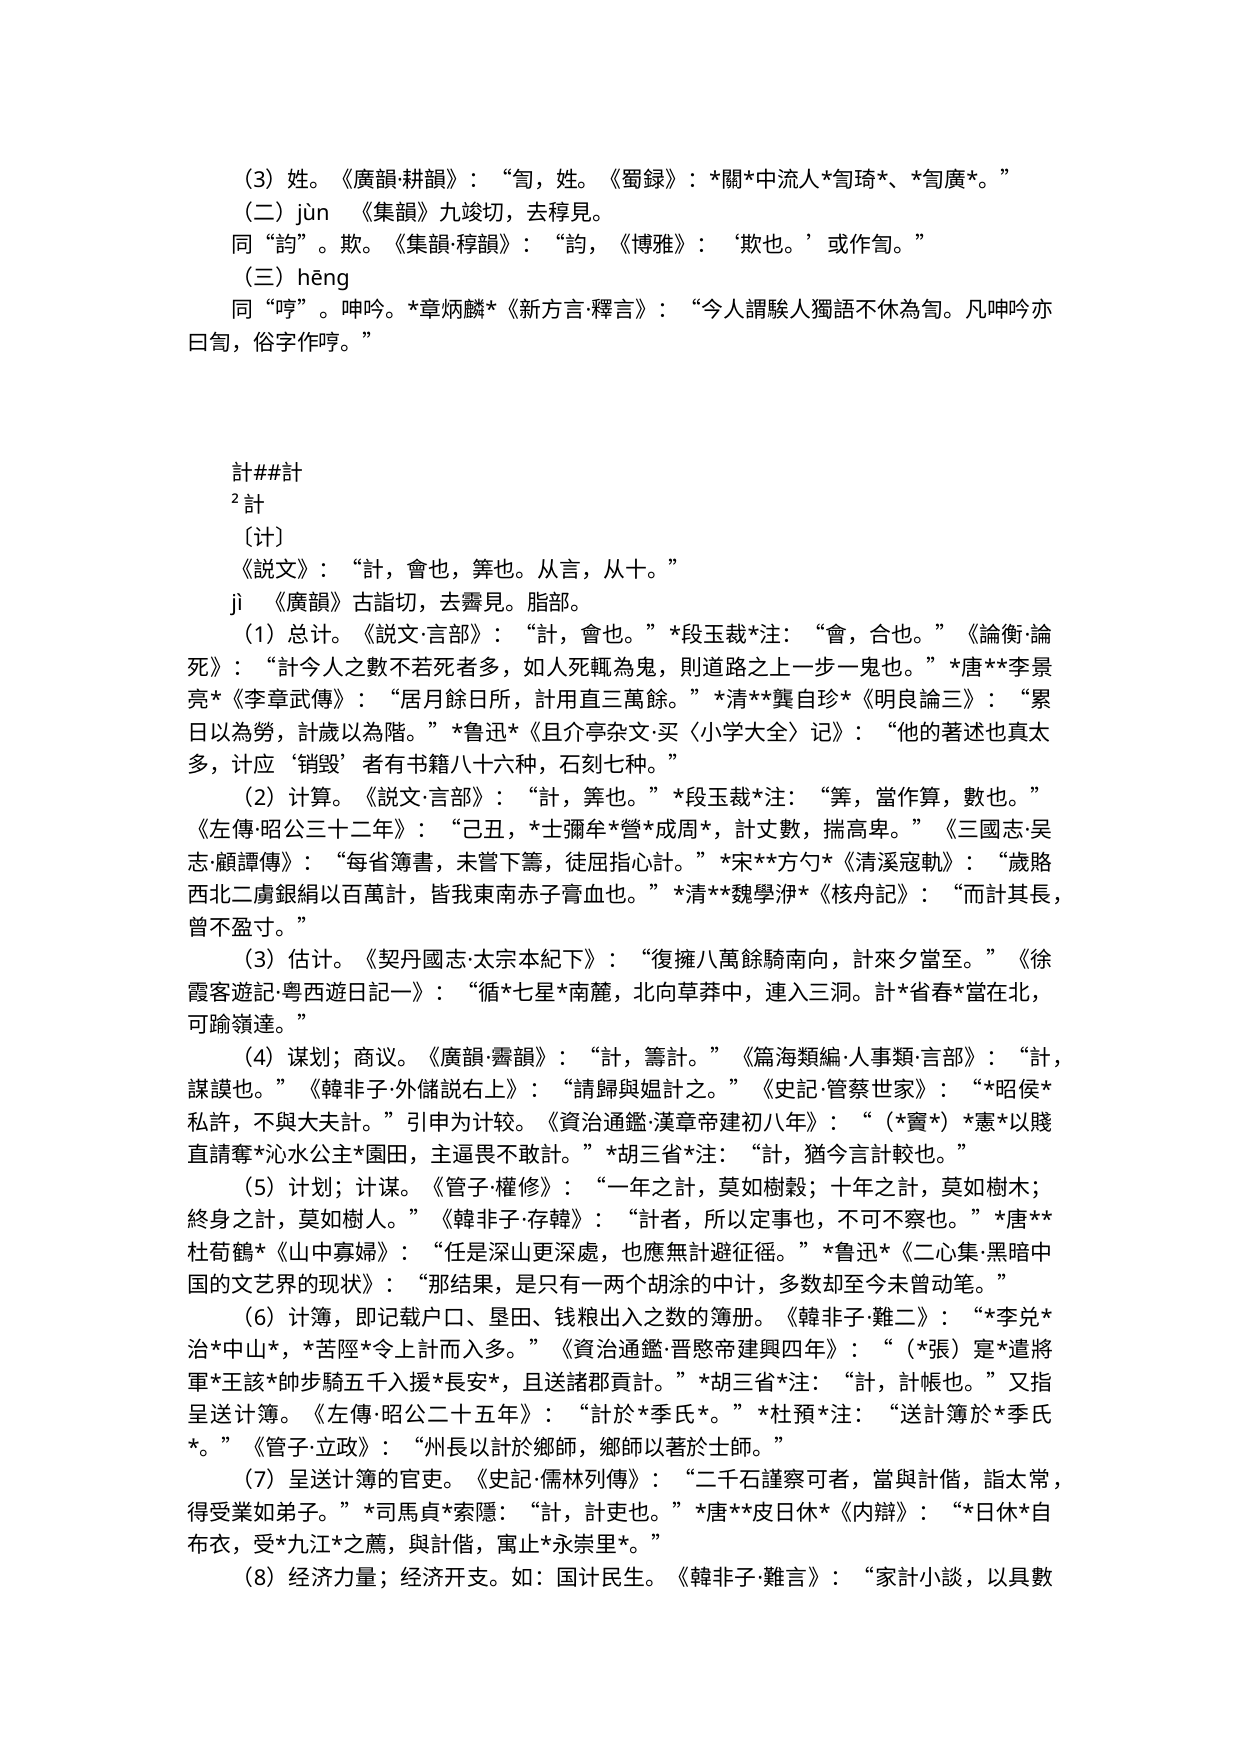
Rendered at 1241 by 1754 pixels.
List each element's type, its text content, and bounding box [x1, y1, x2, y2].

text （6）计簿，即记载户口、垦田、钱粮出入之数的簿册。《韓非子·難二》：“*李兑*治*中山*，*苦陘*令上計而入多。”《資治通鑑·晋愍帝建興四年》：“（*張）寔*遣將軍*王該*帥步騎五千入援*長安*，且送諸郡貢計。”*胡三省*注：“計，計帳也。”又指呈送计簿。《左傳·昭公二十五年》：“計於*季氏*。”*杜預*注：“送計簿於*季氏*。”《管子·立政》：“州長以計於鄉師，鄉師以著於士師。” [187, 1299, 1053, 1462]
text ²計 [187, 487, 1053, 519]
text （2）计算。《説文·言部》：“計，筭也。”*段玉裁*注：“筭，當作算，數也。”《左傳·昭公三十二年》：“己丑，*士彌牟*營*成周*，計丈數，揣高卑。”《三國志·吴志·顧譚傳》：“每省簿書，未嘗下籌，徒屈指心計。”*宋**方勺*《清溪寇軌》：“歲賂西北二虜銀絹以百萬計，皆我東南赤子膏血也。”*清**魏學洢*《核舟記》：“而計其長，曾不盈寸。” [187, 779, 1053, 942]
text （三）hēng [187, 259, 1053, 292]
text 同“𧥺”。欺。《集韻·稕韻》：“𧥺，《博雅》：‘欺也。’或作訇。” [187, 227, 1053, 259]
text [187, 1559, 1053, 1592]
text （二）jùn 《集韻》九竣切，去稕見。 [187, 194, 1053, 227]
text 同“哼”。呻吟。*章炳麟*《新方言·釋言》：“今人謂騃人獨語不休為訇。凡呻吟亦曰訇，俗字作哼。” [187, 292, 1053, 357]
text （5）计划；计谋。《管子·權修》：“一年之計，莫如樹穀；十年之計，莫如樹木；終身之計，莫如樹人。”《韓非子·存韓》：“計者，所以定事也，不可不察也。”*唐**杜荀鶴*《山中寡婦》：“任是深山更深處，也應無計避征徭。”*鲁迅*《二心集·黑暗中国的文艺界的现状》：“那结果，是只有一两个胡涂的中计，多数却至今未曾动笔。” [187, 1169, 1053, 1299]
text 〔计〕 [187, 519, 1053, 552]
text jì 《廣韻》古詣切，去霽見。脂部。 [187, 584, 1053, 617]
text （7）呈送计簿的官吏。《史記·儒林列傳》：“二千石謹察可者，當與計偕，詣太常，得受業如弟子。”*司馬貞*索隱：“計，計吏也。”*唐**皮日休*《内辯》：“*日休*自布衣，受*九江*之薦，與計偕，寓止*永崇里*。” [187, 1462, 1053, 1559]
text （3）姓。《廣韻·耕韻》：“訇，姓。《蜀録》：*關*中流人*訇琦*、*訇廣*。” [187, 162, 1053, 194]
text （1）总计。《説文·言部》：“計，會也。”*段玉裁*注：“會，合也。”《論衡·論死》：“計今人之數不若死者多，如人死輒為鬼，則道路之上一步一鬼也。”*唐**李景亮*《李章武傳》：“居月餘日所，計用直三萬餘。”*清**龔自珍*《明良論三》：“累日以為勞，計歲以為階。”*鲁迅*《且介亭杂文·买〈小学大全〉记》：“他的著述也真太多，计应‘销毁’者有书籍八十六种，石刻七种。” [187, 617, 1053, 779]
text 計##計 [187, 454, 1053, 487]
text （4）谋划；商议。《廣韻·霽韻》：“計，籌計。”《篇海類編·人事類·言部》：“計，謀謨也。”《韓非子·外儲説右上》：“請歸與媪計之。”《史記·管蔡世家》：“*昭侯*私許，不與大夫計。”引申为计较。《資治通鑑·漢章帝建初八年》：“（*竇*）*憲*以賤直請奪*沁水公主*園田，主逼畏不敢計。”*胡三省*注：“計，猶今言計較也。” [187, 1039, 1053, 1169]
text （3）估计。《契丹國志·太宗本紀下》：“復擁八萬餘騎南向，計來夕當至。”《徐霞客遊記·粤西遊日記一》：“循*七星*南麓，北向草莽中，連入三洞。計*省春*當在北，可踰嶺達。” [187, 942, 1053, 1039]
text 《説文》：“計，會也，筭也。从言，从十。” [187, 552, 1053, 584]
